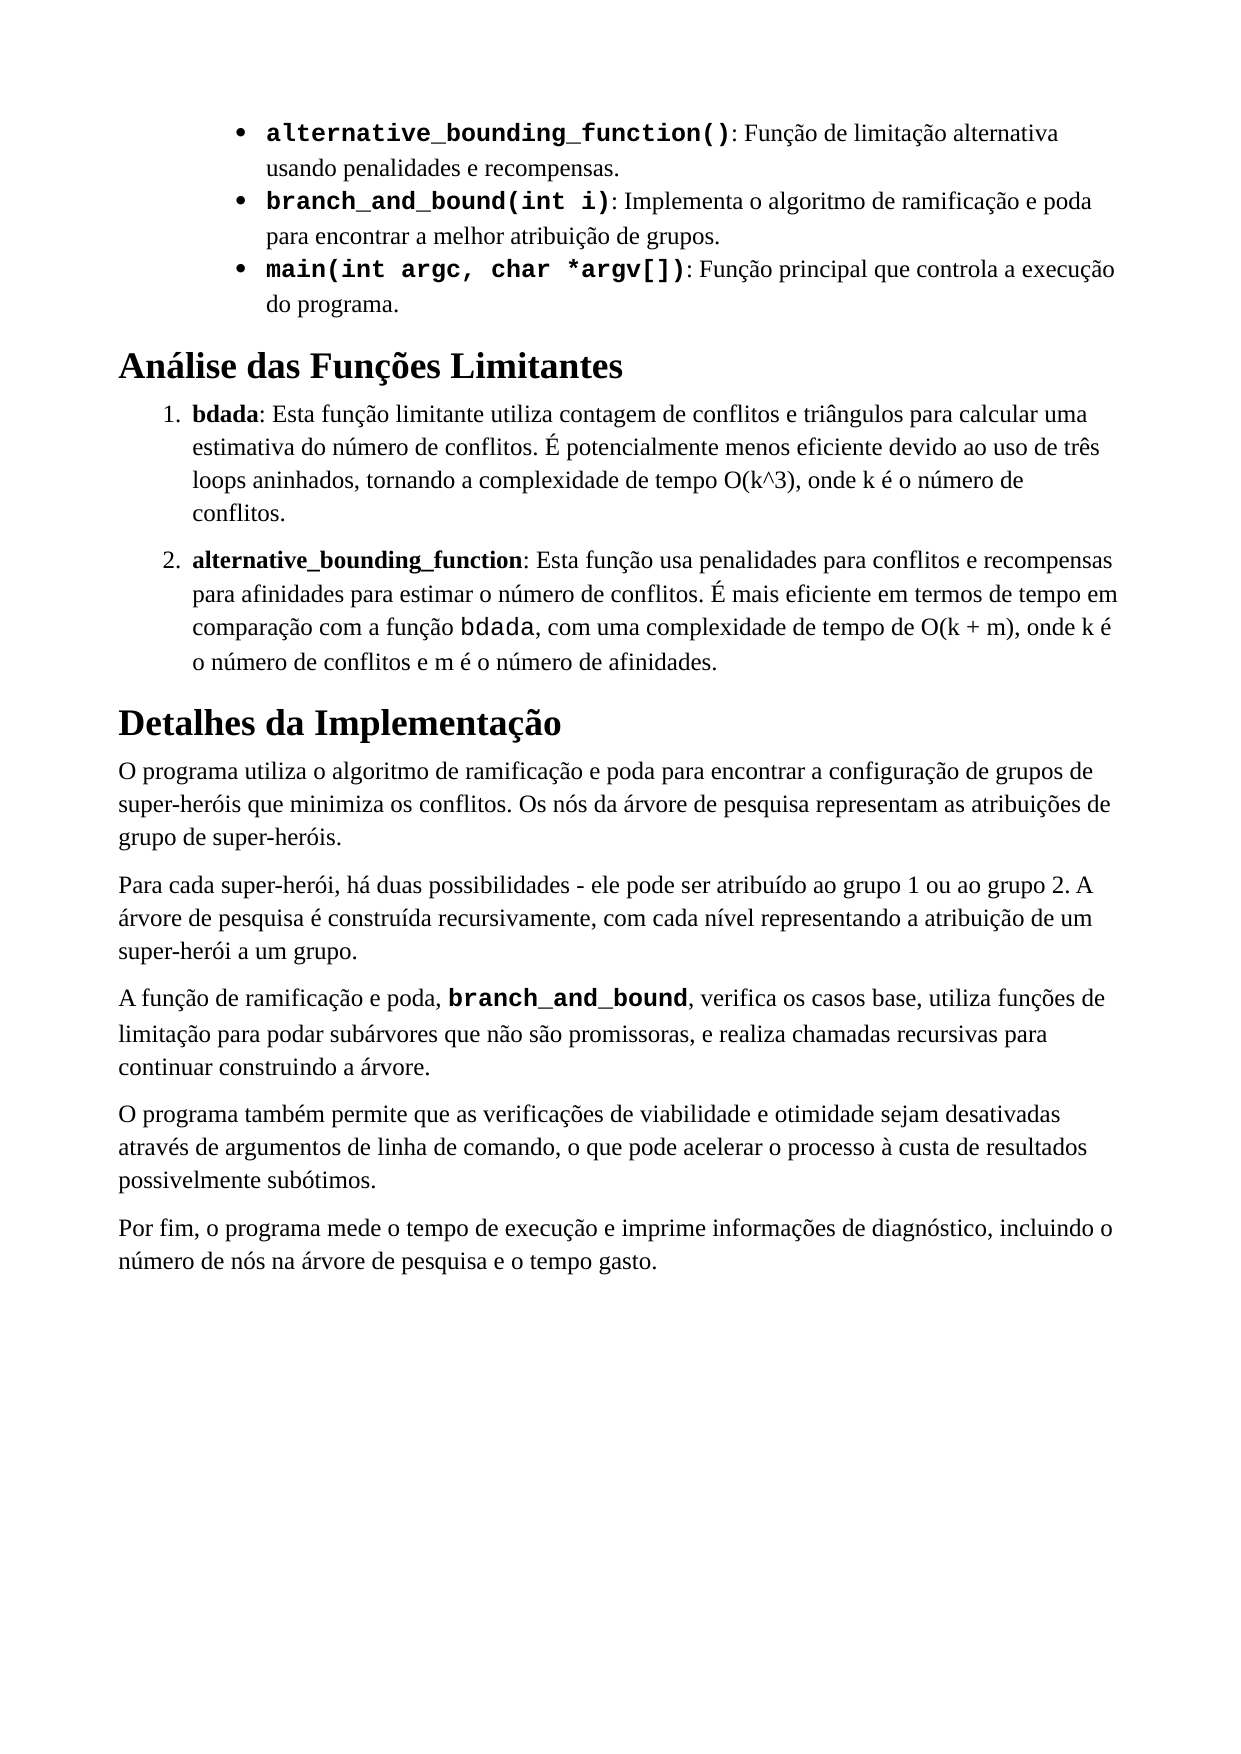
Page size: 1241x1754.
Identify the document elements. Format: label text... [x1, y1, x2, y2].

text O programa também permite que as verificações de viabilidade e otimidade sejam desativadas através de argumentos de linha de comando, o que pode acelerar o processo à custa de resultados possivelmente subótimos. [118, 1099, 1122, 1194]
list main(int argc, char *argv[]): Função principal que controla a execução do programa. [236, 254, 1122, 318]
subtitle Detalhes da Implementação [118, 701, 1122, 744]
list alternative_bounding_function(): Função de limitação alternativa usando penalidades e recompensas. [236, 118, 1122, 182]
list bdada: Esta função limitante utiliza contagem de conflitos e triângulos para calcular uma estimativa do número de conflitos. É potencialmente menos eficiente devido ao uso de três loops aninhados, tornando a complexidade de tempo O(k^3), onde k é o número de conflitos. [162, 399, 1122, 527]
list alternative_bounding_function: Esta função usa penalidades para conflitos e recompensas para afinidades para estimar o número de conflitos. É mais eficiente em termos de tempo em comparação com a função bdada, com uma complexidade de tempo de O(k + m), onde k é o número de conflitos e m é o número de afinidades. [162, 546, 1122, 676]
text Por fim, o programa mede o tempo de execução e imprime informações de diagnóstico, incluindo o número de nós na árvore de pesquisa e o tempo gasto. [118, 1213, 1122, 1275]
text O programa utiliza o algoritmo de ramificação e poda para encontrar a configuração de grupos de super-heróis que minimiza os conflitos. Os nós da árvore de pesquisa representam as atribuições de grupo de super-heróis. [118, 756, 1122, 851]
text A função de ramificação e poda, branch_and_bound, verifica os casos base, utiliza funções de limitação para podar subárvores que não são promissoras, e realiza chamadas recursivas para continuar construindo a árvore. [118, 983, 1122, 1080]
subtitle Análise das Funções Limitantes [118, 343, 1122, 386]
text Para cada super-herói, há duas possibilidades - ele pode ser atribuído ao grupo 1 ou ao grupo 2. A árvore de pesquisa é construída recursivamente, com cada nível representando a atribuição de um super-herói a um grupo. [118, 870, 1122, 965]
list branch_and_bound(int i): Implementa o algoritmo de ramificação e poda para encontrar a melhor atribuição de grupos. [236, 186, 1122, 250]
